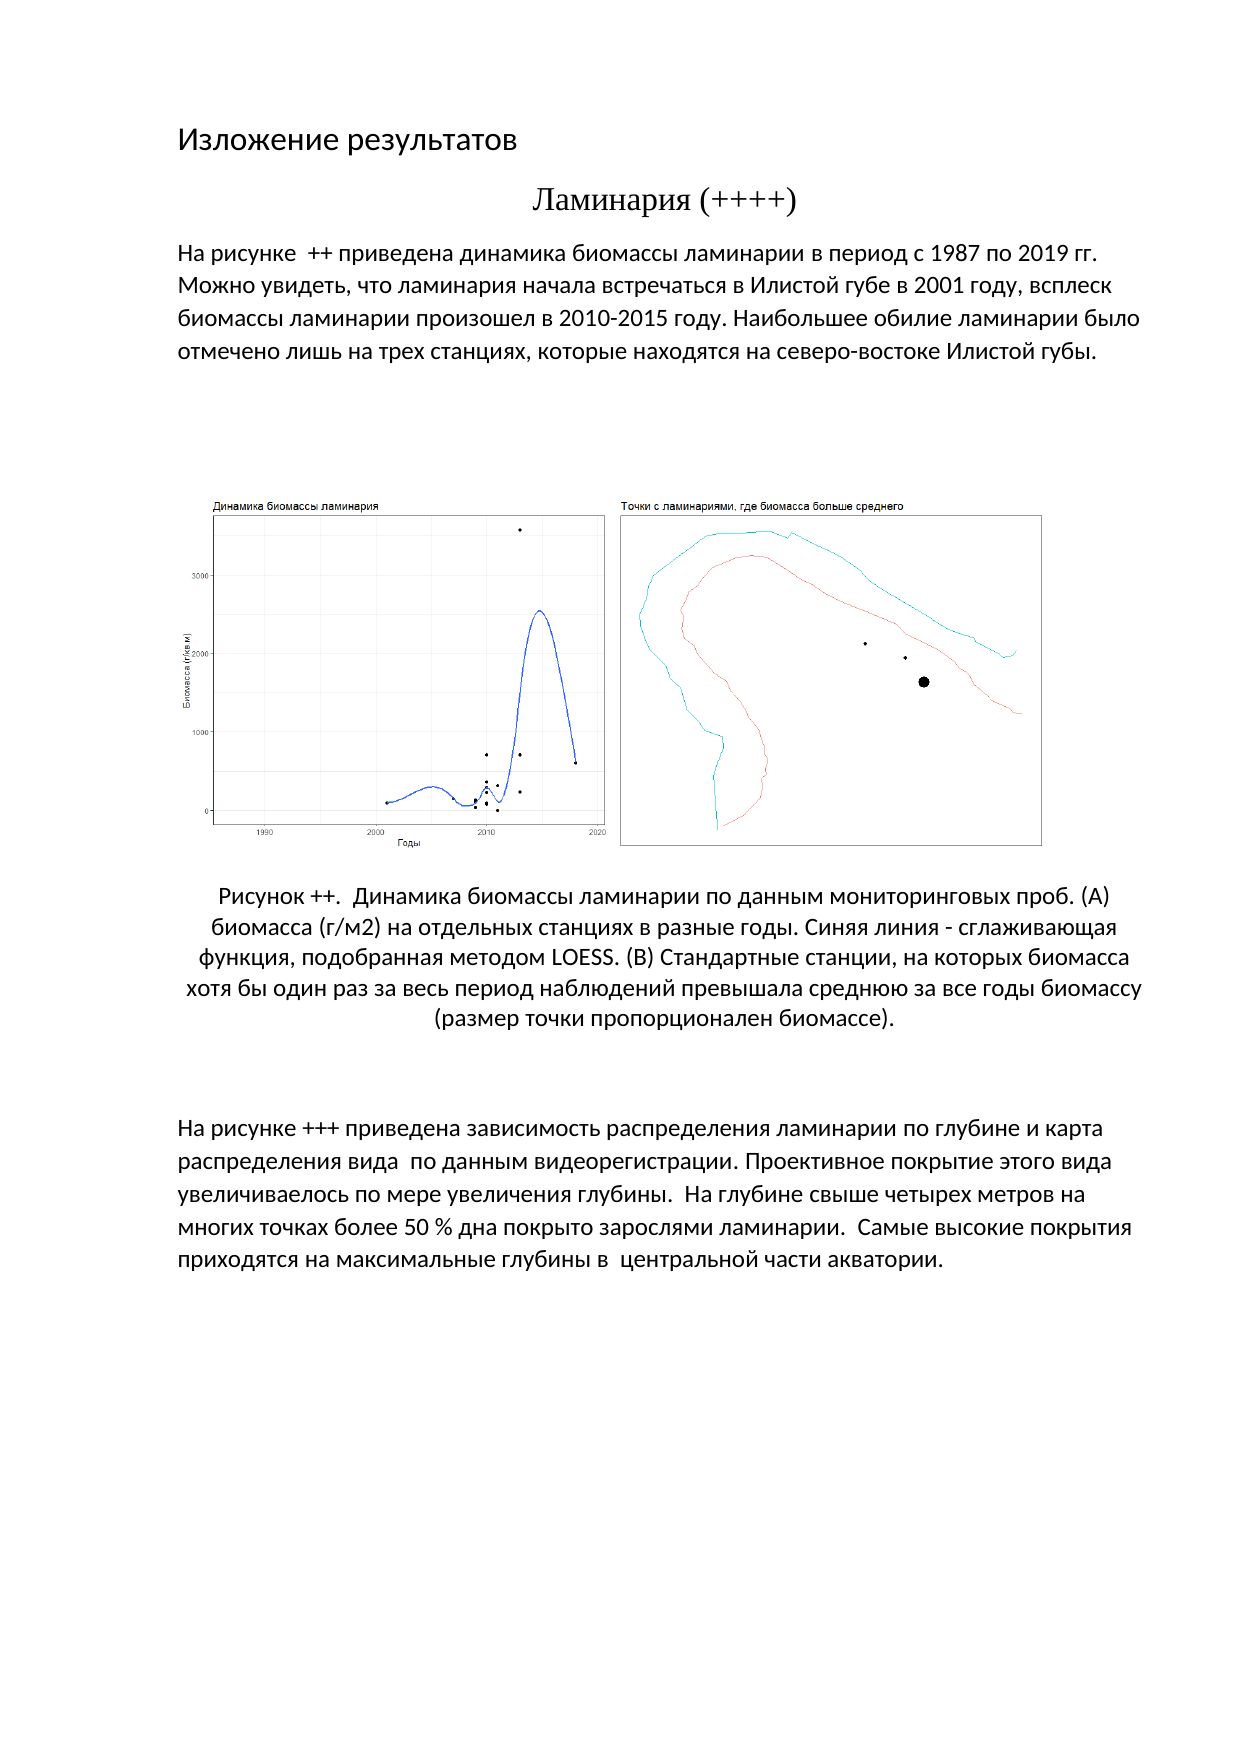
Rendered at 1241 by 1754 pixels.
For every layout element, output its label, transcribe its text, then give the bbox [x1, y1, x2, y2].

text На рисунке +++ приведена зависимость распределения ламинарии по глубине и карта распределения вида по данным видеорегистрации. Проективное покрытие этого вида увеличиваелось по мере увеличения глубины. На глубине свыше четырех метров на многих точках более 50 % дна покрыто зарослями ламинарии. Самые высокие покрытия приходятся на максимальные глубины в центральной части акватории. [177, 1112, 1152, 1274]
picture [614, 496, 1046, 852]
text Ламинария (++++) [177, 179, 1152, 217]
picture [177, 496, 609, 852]
text Изложение результатов [177, 118, 1152, 159]
text Рисунок ++. Динамика биомассы ламинарии по данным мониторинговых проб. (А) биомасса (г/м2) на отдельных станциях в разные годы. Синяя линия - сглаживающая функция, подобранная методом LOESS. (B) Стандартные станции, на которых биомасса хотя бы один раз за весь период наблюдений превышала среднюю за все годы биомассу (размер точки пропорционален биомассе). [177, 881, 1152, 1033]
text На рисунке ++ приведена динамика биомассы ламинарии в период с 1987 по 2019 гг. Можно увидеть, что ламинария начала встречаться в Илистой губе в 2001 году, всплеск биомассы ламинарии произошел в 2010-2015 году. Наибольшее обилие ламинарии было отмечено лишь на трех станциях, которые находятся на северо-востоке Илистой губы. [177, 237, 1152, 366]
